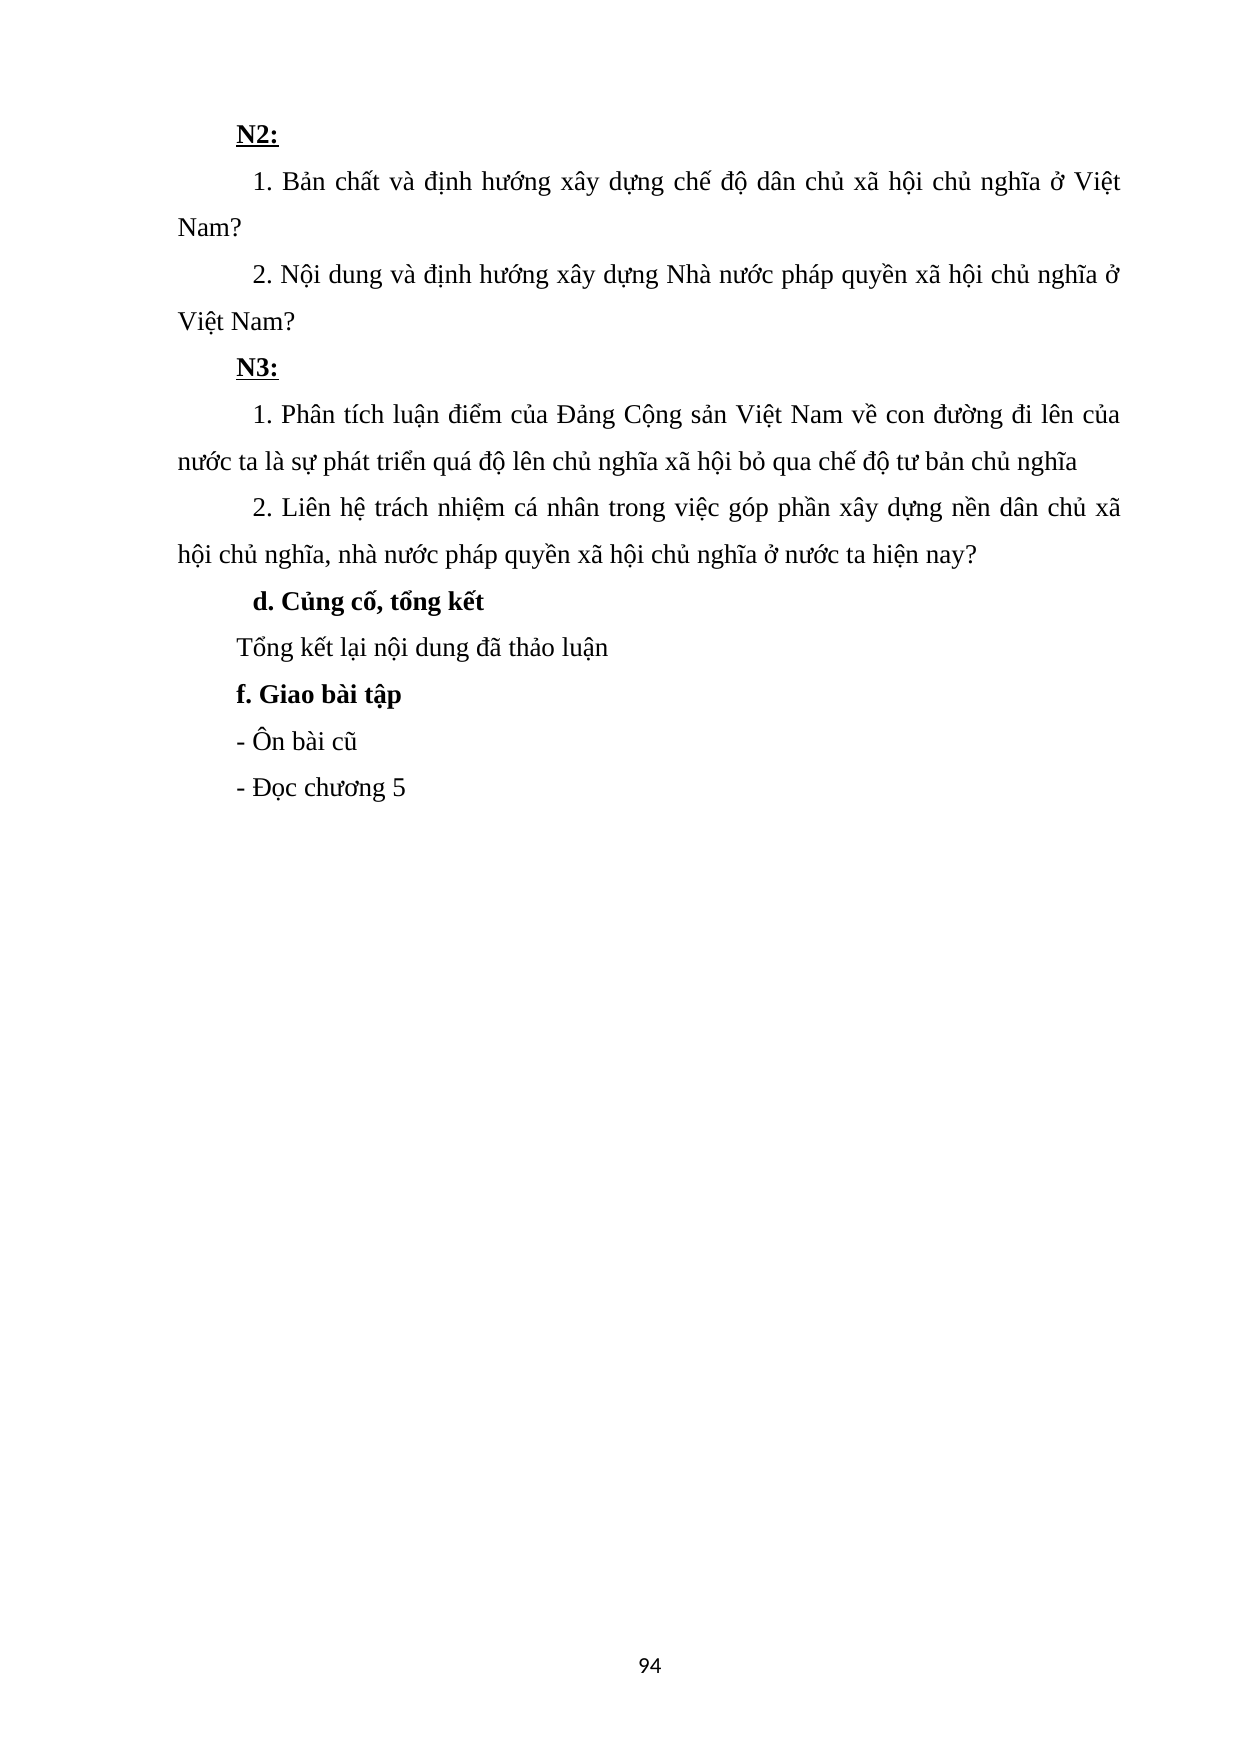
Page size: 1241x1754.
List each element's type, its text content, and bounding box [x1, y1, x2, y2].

text f. Giao bài tập [177, 678, 1122, 709]
text N2: [177, 118, 1122, 149]
text Tổng kết lại nội dung đã thảo luận [177, 631, 1122, 663]
text - Ôn bài cũ [177, 725, 1122, 756]
text - Đọc chương 5 [177, 771, 1122, 803]
text 1. Phân tích luận điểm của Đảng Cộng sản Việt Nam về con đường đi lên của nước ta là sự phát triển quá độ lên chủ nghĩa xã hội bỏ qua chế độ tư bản chủ nghĩa [177, 398, 1122, 476]
text 2. Nội dung và định hướng xây dựng Nhà nước pháp quyền xã hội chủ nghĩa ở Việt Nam? [177, 258, 1122, 336]
text d. Củng cố, tổng kết [177, 585, 1122, 616]
text 2. Liên hệ trách nhiệm cá nhân trong việc góp phần xây dựng nền dân chủ xã hội chủ nghĩa, nhà nước pháp quyền xã hội chủ nghĩa ở nước ta hiện nay? [177, 491, 1122, 569]
text 1. Bản chất và định hướng xây dựng chế độ dân chủ xã hội chủ nghĩa ở Việt Nam? [177, 165, 1122, 243]
text N3: [177, 351, 1122, 383]
